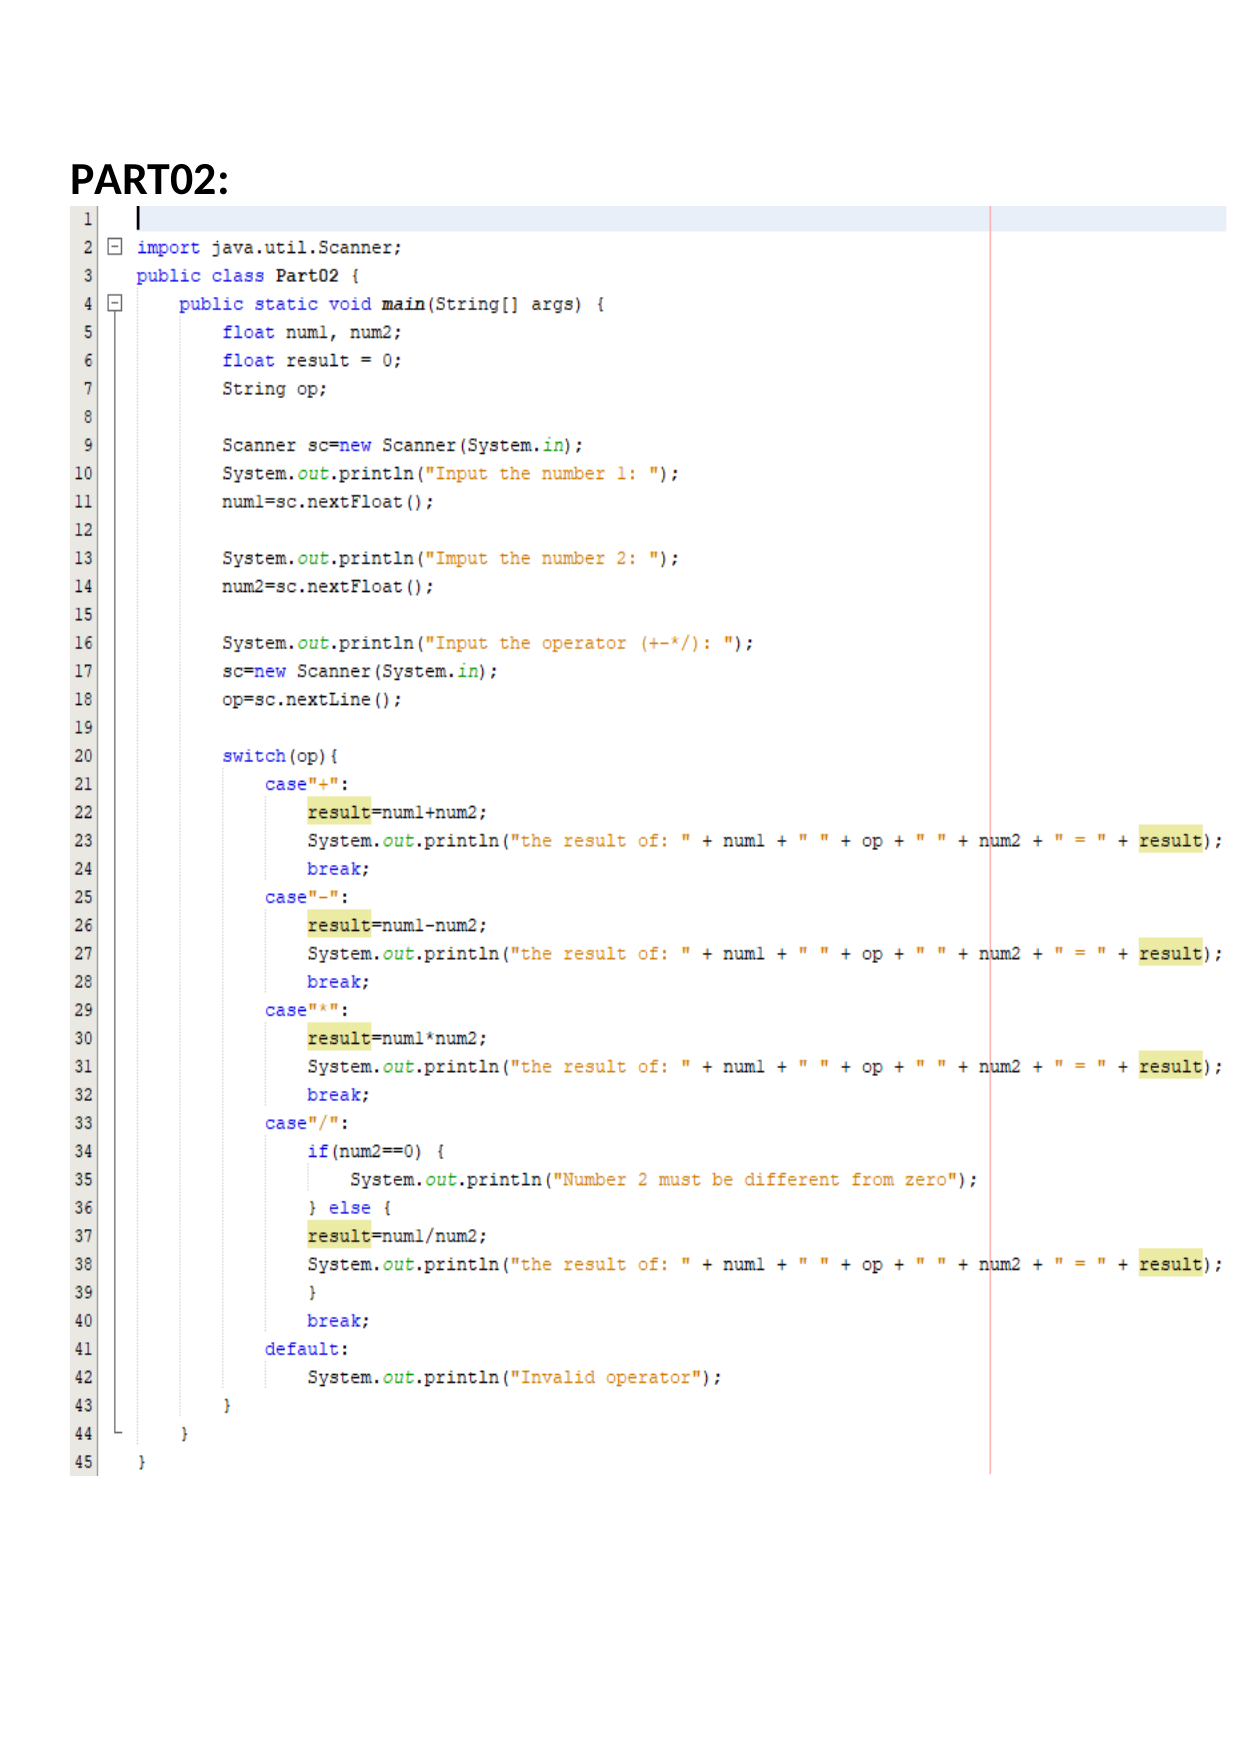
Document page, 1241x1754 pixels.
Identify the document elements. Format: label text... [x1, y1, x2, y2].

text PART02: [70, 150, 1053, 206]
picture [69, 206, 1227, 1476]
